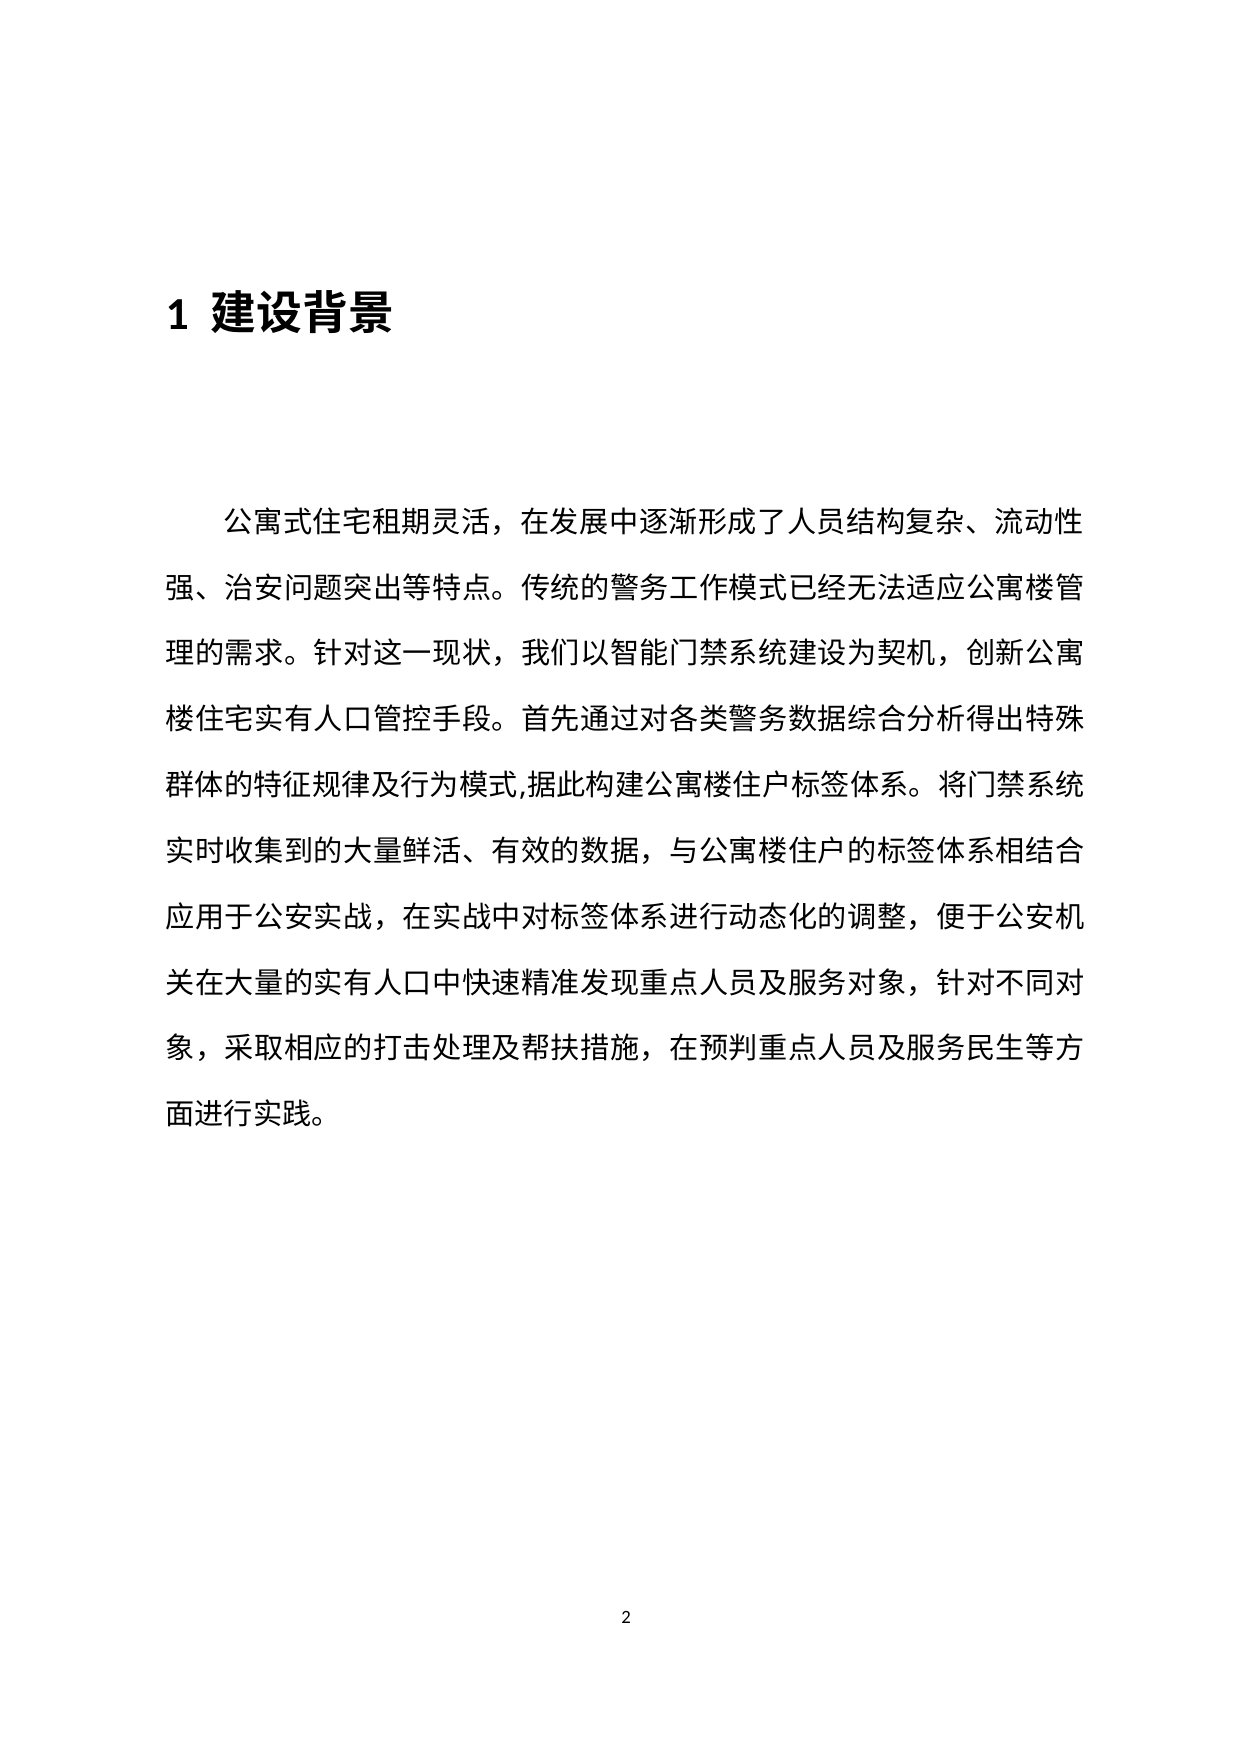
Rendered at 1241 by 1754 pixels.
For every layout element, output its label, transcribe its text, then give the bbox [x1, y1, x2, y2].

text 公寓式住宅租期灵活，在发展中逐渐形成了人员结构复杂、流动性强、治安问题突出等特点。传统的警务工作模式已经无法适应公寓楼管理的需求。针对这一现状，我们以智能门禁系统建设为契机，创新公寓楼住宅实有人口管控手段。首先通过对各类警务数据综合分析得出特殊群体的特征规律及行为模式,据此构建公寓楼住户标签体系。将门禁系统实时收集到的大量鲜活、有效的数据，与公寓楼住户的标签体系相结合应用于公安实战，在实战中对标签体系进行动态化的调整，便于公安机关在大量的实有人口中快速精准发现重点人员及服务对象，针对不同对象，采取相应的打击处理及帮扶措施，在预判重点人员及服务民生等方面进行实践。 [165, 487, 1087, 1145]
subtitle 建设背景 [165, 260, 1087, 359]
